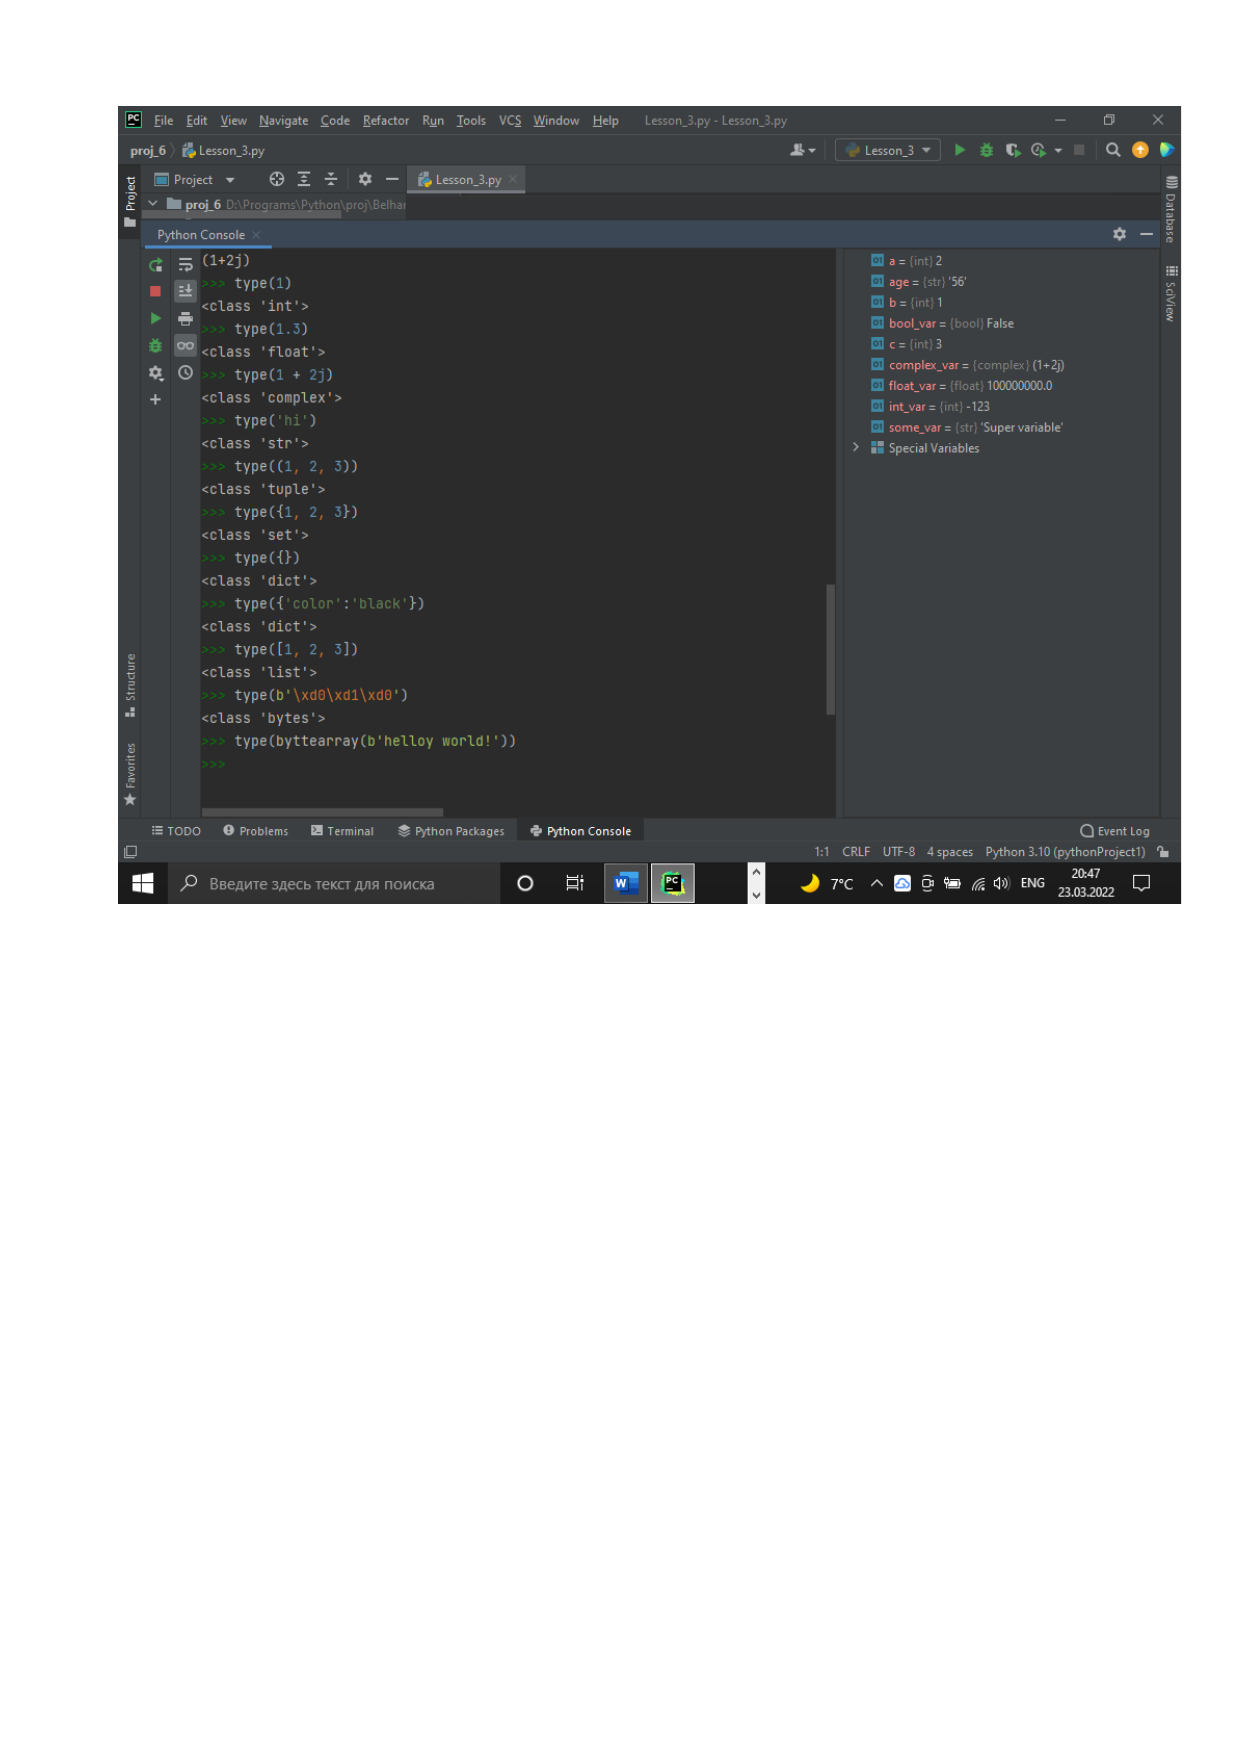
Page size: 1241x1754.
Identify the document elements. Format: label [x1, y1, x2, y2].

picture [118, 106, 1182, 904]
